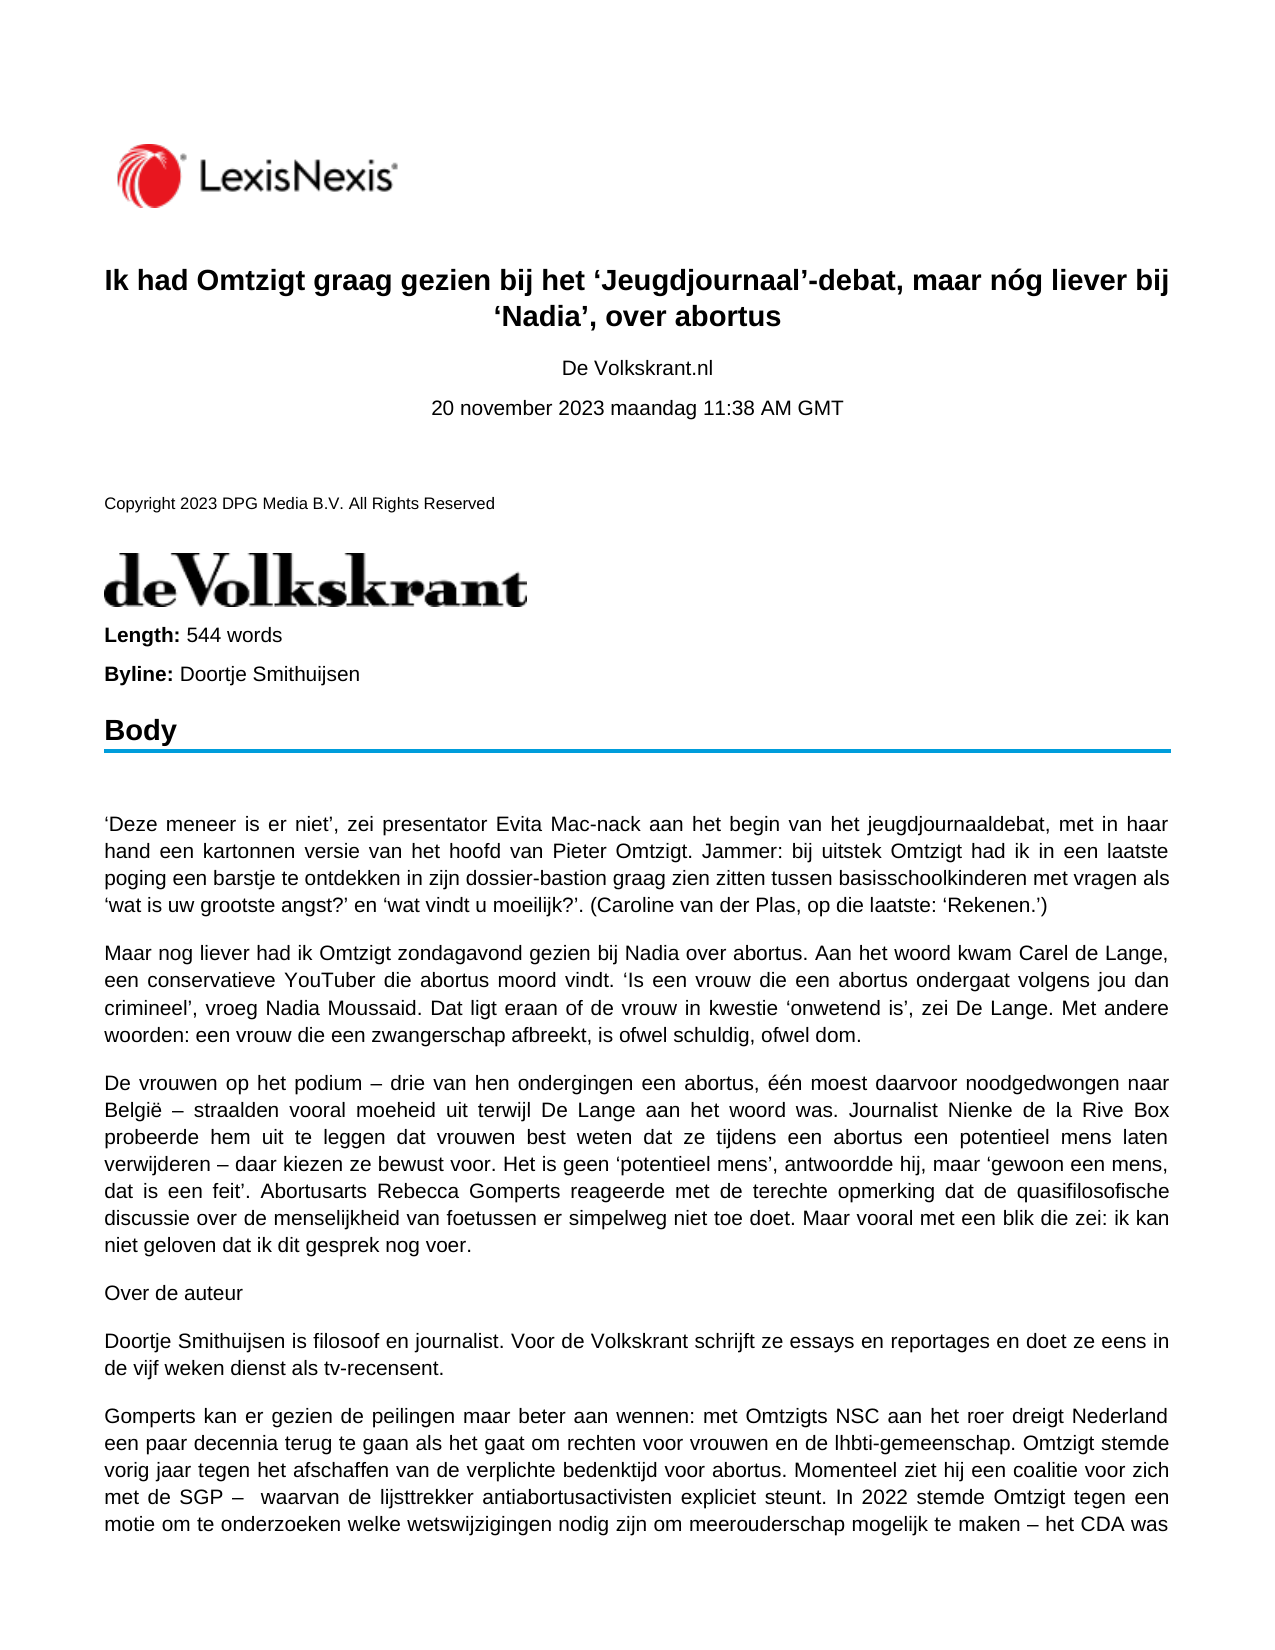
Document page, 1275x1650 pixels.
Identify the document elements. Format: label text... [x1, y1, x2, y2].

picture [104, 553, 527, 607]
text De vrouwen op het podium – drie van hen ondergingen een abortus, één moest daarvoor noodgedwongen naar België – straalden vooral moeheid uit terwijl De Lange aan het woord was. Journalist Nienke de la Rive Box probeerde hem uit te leggen dat vrouwen best weten dat ze tijdens een abortus een potentieel mens laten verwijderen – daar kiezen ze bewust voor. Het is geen ‘potentieel mens’, antwoordde hij, maar ‘gewoon een mens, dat is een feit’. Abortusarts Rebecca Gomperts reageerde met de terechte opmerking dat de quasifilosofische discussie over de menselijkheid van foetussen er simpelweg niet toe doet. Maar vooral met een blik die zei: ik kan niet geloven dat ik dit gesprek nog voer. [104, 1067, 1171, 1257]
text Doortje Smithuijsen is filosoof en journalist. Voor de Volkskrant schrijft ze essays en reportages en doet ze eens in de vijf weken dienst als tv-recensent. [104, 1326, 1171, 1380]
text 20 november 2023 maandag 11:38 AM GMT [104, 393, 1171, 420]
picture [104, 144, 412, 208]
text Over de auteur [104, 1278, 1171, 1305]
text Length: 544 words [104, 619, 1171, 647]
text Byline: Doortje Smithuijsen [104, 659, 1171, 686]
subtitle Ik had Omtzigt graag gezien bij het ‘Jeugdjournaal’-debat, maar nóg liever bij ‘Nadia’, over abortus [104, 261, 1171, 332]
text Maar nog liever had ik Omtzigt zondagavond gezien bij Nadia over abortus. Aan het woord kwam Carel de Lange, een conservatieve YouTuber die abortus moord vindt. ‘Is een vrouw die een abortus ondergaat volgens jou dan crimineel’, vroeg Nadia Moussaid. Dat ligt eraan of de vrouw in kwestie ‘onwetend is’, zei De Lange. Met andere woorden: een vrouw die een zwangerschap afbreekt, is ofwel schuldig, ofwel dom. [104, 938, 1171, 1046]
text Copyright 2023 DPG Media B.V. All Rights Reserved [104, 461, 1171, 513]
text ‘Deze meneer is er niet’, zei presentator Evita Mac-nack aan het begin van het jeugdjournaaldebat, met in haar hand een kartonnen versie van het hoofd van Pieter Omtzigt. Jammer: bij uitstek Omtzigt had ik in een laatste poging een barstje te ontdekken in zijn dossier-bastion graag zien zitten tussen basisschoolkinderen met vragen als ‘wat is uw grootste angst?’ en ‘wat vindt u moeilijk?’. (Caroline van der Plas, op die laatste: ‘Rekenen.’) [104, 809, 1171, 917]
text Body [104, 711, 1171, 747]
text De Volkskrant.nl [104, 353, 1171, 380]
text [104, 1401, 1171, 1536]
